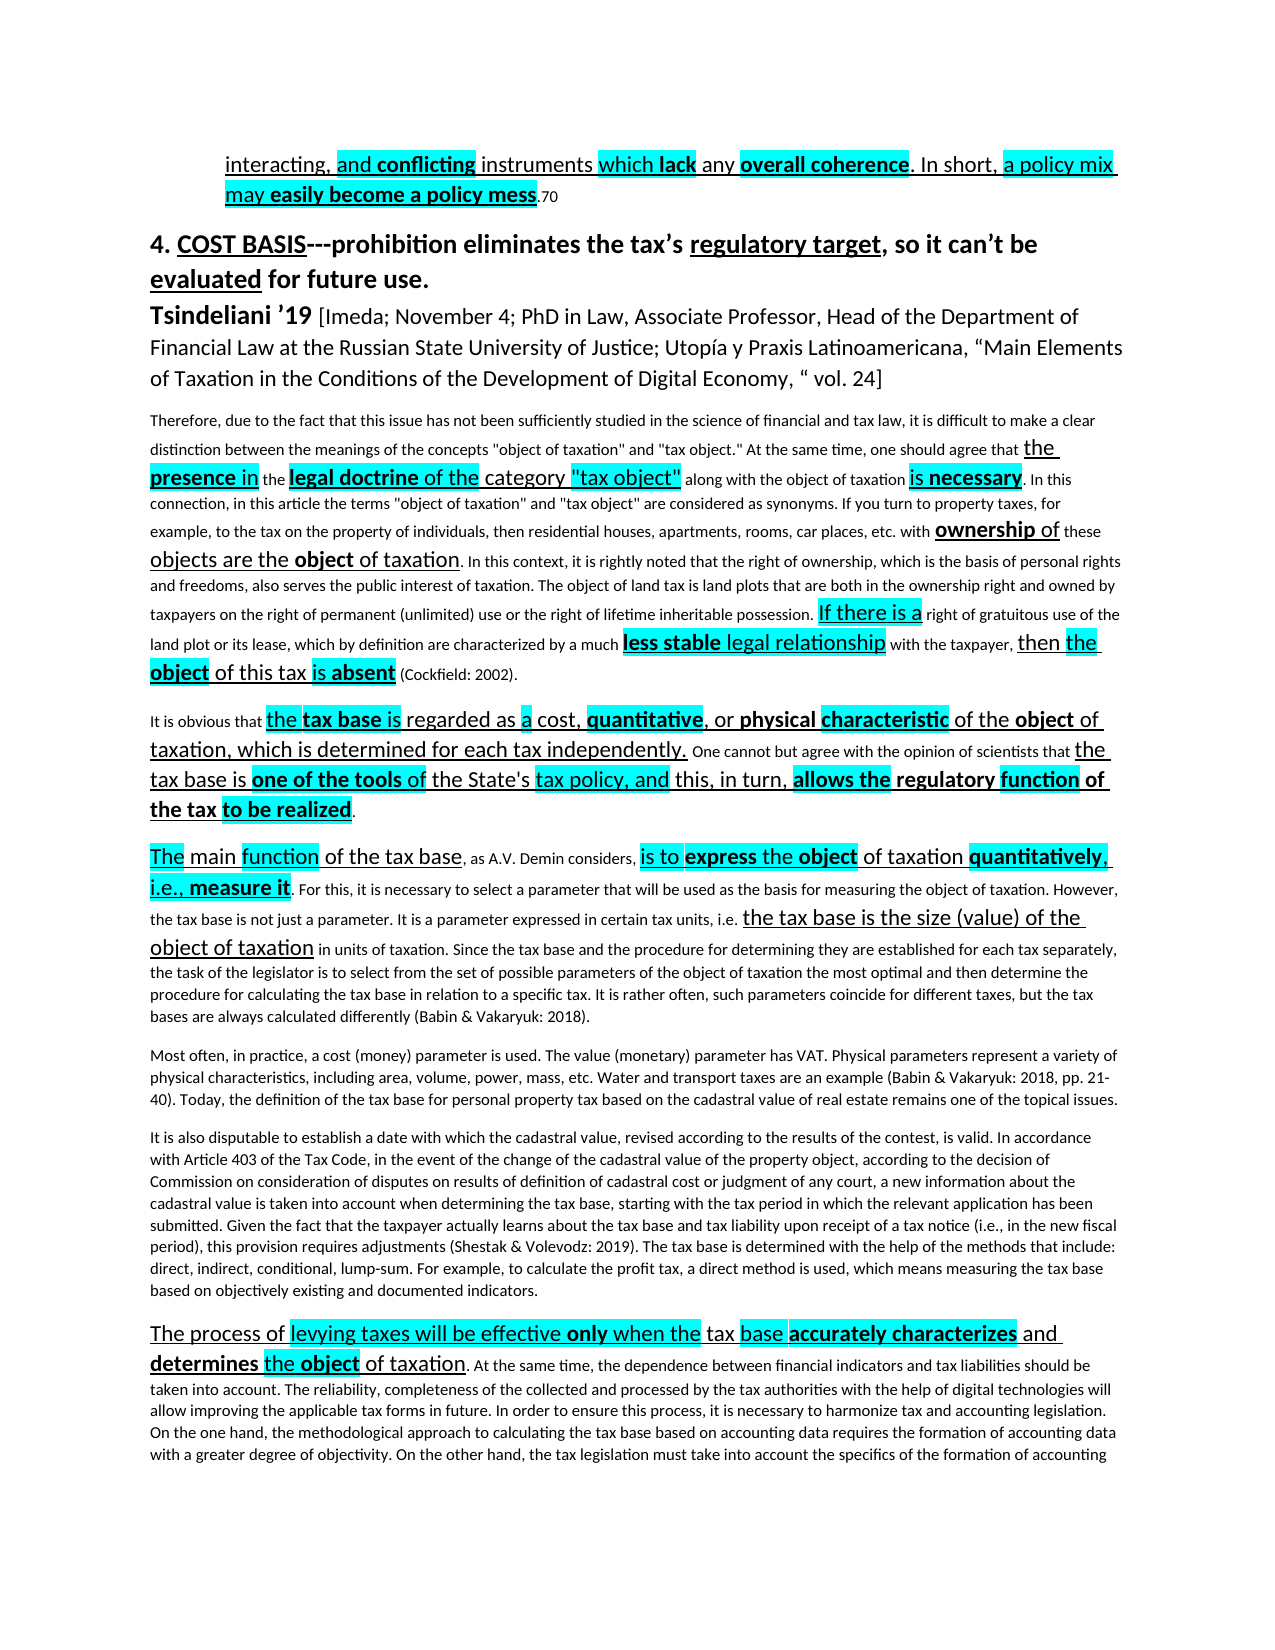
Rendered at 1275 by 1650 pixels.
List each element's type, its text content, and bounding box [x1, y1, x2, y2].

text Therefore, due to the fact that this issue has not been sufficiently studied in the science of financial and tax law, it is difficult to make a clear distinction between the meanings of the concepts "object of taxation" and "tax object." At the same time, one should agree that the presence in the legal doctrine of the category "tax object" along with the object of taxation is necessary. In this connection, in this article the terms "object of taxation" and "tax object" are considered as synonyms. If you turn to property taxes, for example, to the tax on the property of individuals, then residential houses, apartments, rooms, car places, etc. with ownership of these objects are the object of taxation. In this context, it is rightly noted that the right of ownership, which is the basis of personal rights and freedoms, also serves the public interest of taxation. The object of land tax is land plots that are both in the ownership right and owned by taxpayers on the right of permanent (unlimited) use or the right of lifetime inheritable possession. If there is a right of gratuitous use of the land plot or its lease, which by definition are characterized by a much less stable legal relationship with the taxpayer, then the object of this tax is absent (Cockfield: 2002). [150, 411, 1125, 686]
subtitle 4. COST BASIS---prohibition eliminates the tax’s regulatory target, so it can’t be evaluated for future use. [150, 227, 1125, 296]
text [225, 150, 1125, 208]
text Tsindeliani ’19 [Imeda; November 4; PhD in Law, Associate Professor, Head of the Department of Financial Law at the Russian State University of Justice; Utopía y Praxis Latinoamericana, “Main Elements of Taxation in the Conditions of the Development of Digital Economy, “ vol. 24] [150, 298, 1125, 392]
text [150, 1319, 1125, 1465]
text The main function of the tax base, as A.V. Demin considers, is to express the object of taxation quantitatively, i.e., measure it. For this, it is necessary to select a parameter that will be used as the basis for measuring the object of taxation. However, the tax base is not just a parameter. It is a parameter expressed in certain tax units, i.e. the tax base is the size (value) of the object of taxation in units of taxation. Since the tax base and the procedure for determining they are established for each tax separately, the task of the legislator is to select from the set of possible parameters of the object of taxation the most optimal and then determine the procedure for calculating the tax base in relation to a specific tax. It is rather often, such parameters coincide for different taxes, but the tax bases are always calculated differently (Babin & Vakaryuk: 2018). [150, 842, 1125, 1027]
text It is obvious that the tax base is regarded as a cost, quantitative, or physical characteristic of the object of taxation, which is determined for each tax independently. One cannot but agree with the opinion of scientists that the tax base is one of the tools of the State's tax policy, and this, in turn, allows the regulatory function of the tax to be realized. [150, 705, 1125, 824]
text Most often, in practice, a cost (money) parameter is used. The value (monetary) parameter has VAT. Physical parameters represent a variety of physical characteristics, including area, volume, power, mass, etc. Water and transport taxes are an example (Babin & Vakaryuk: 2018, pp. 21-40). Today, the definition of the tax base for personal property tax based on the cadastral value of real estate remains one of the topical issues. [150, 1045, 1125, 1109]
text It is also disputable to establish a date with which the cadastral value, revised according to the results of the contest, is valid. In accordance with Article 403 of the Tax Code, in the event of the change of the cadastral value of the property object, according to the decision of Commission on consideration of disputes on results of definition of cadastral cost or judgment of any court, a new information about the cadastral value is taken into account when determining the tax base, starting with the tax period in which the relevant application has been submitted. Given the fact that the taxpayer actually learns about the tax base and tax liability upon receipt of a tax notice (i.e., in the new fiscal period), this provision requires adjustments (Shestak & Volevodz: 2019). The tax base is determined with the help of the methods that include: direct, indirect, conditional, lump-sum. For example, to calculate the profit tax, a direct method is used, which means measuring the tax base based on objectively existing and documented indicators. [150, 1127, 1125, 1301]
